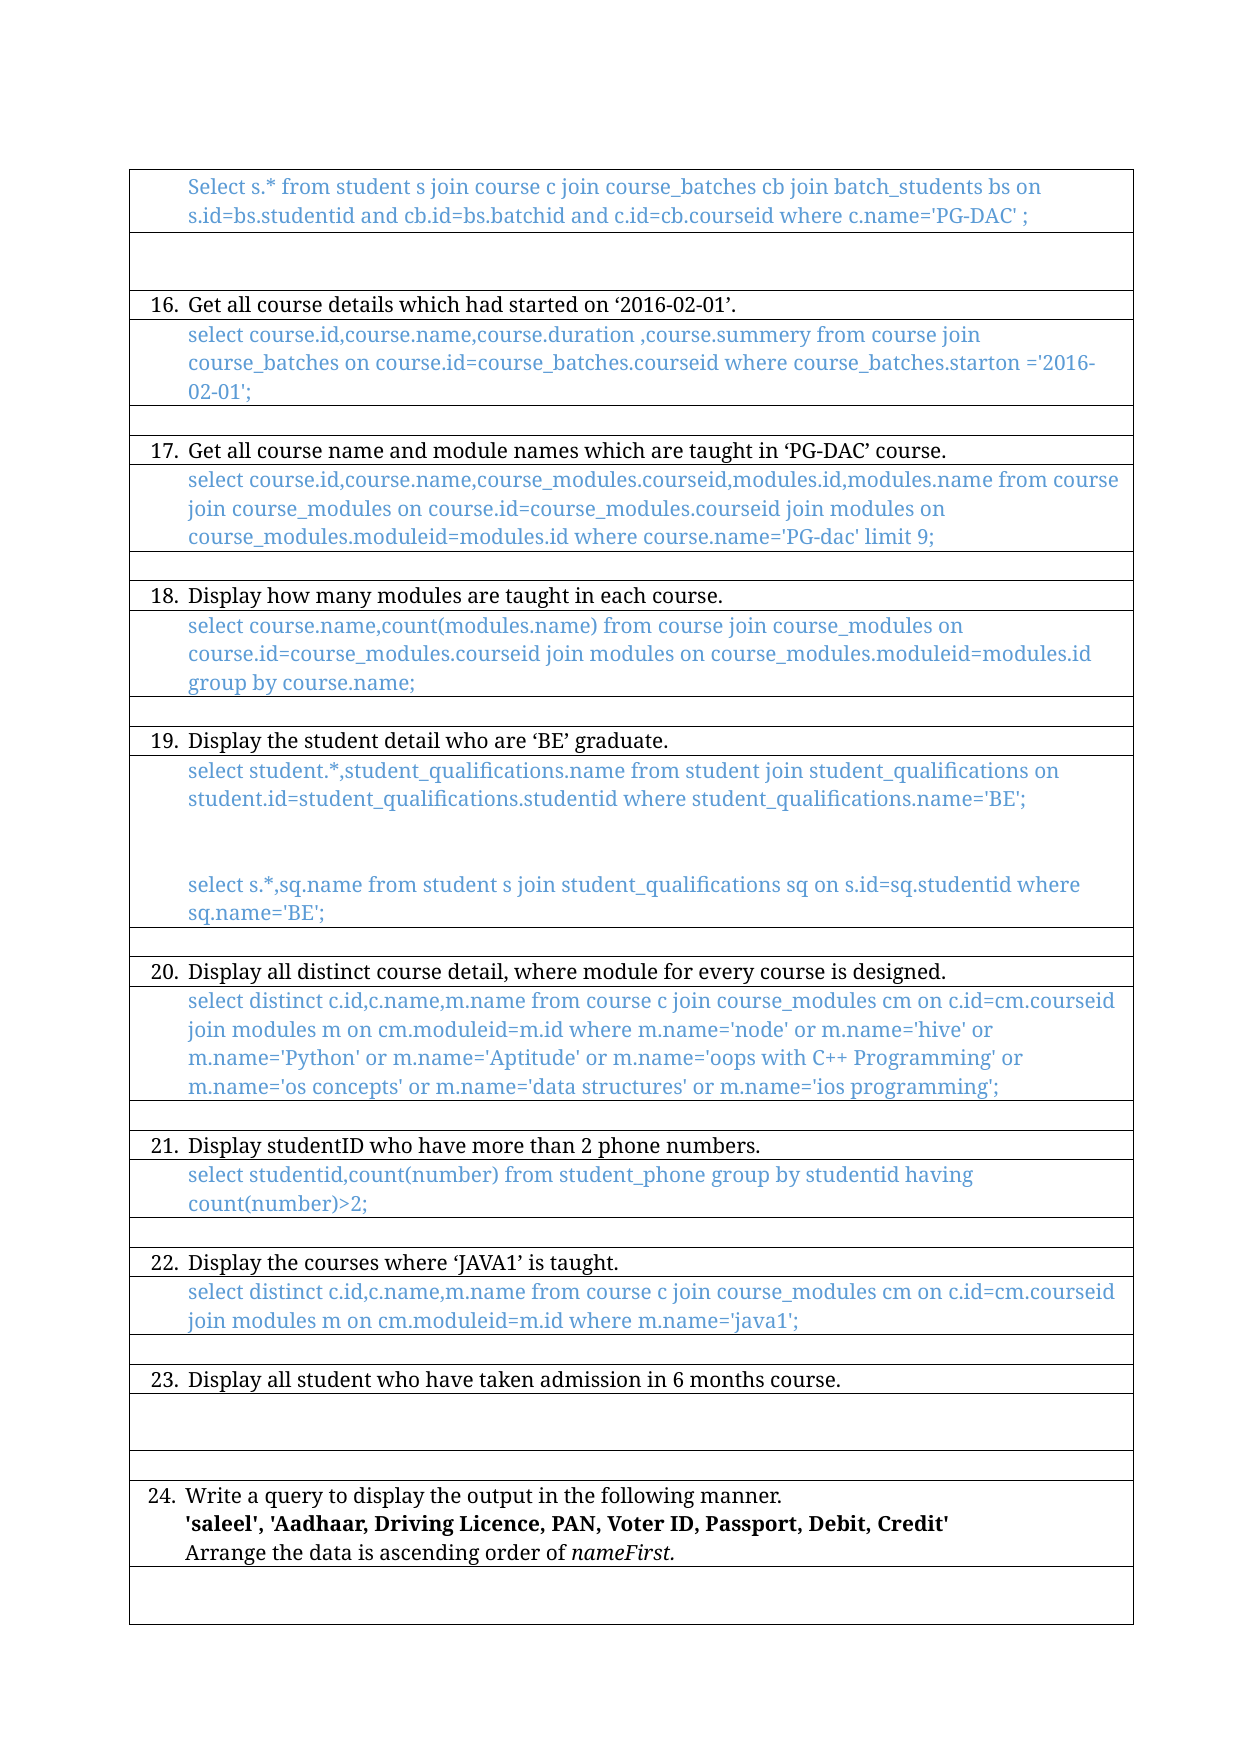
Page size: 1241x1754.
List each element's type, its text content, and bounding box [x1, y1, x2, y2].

table_cell select course.id,course.name,course.duration ,course.summery from course join course_batches on course.id=course_batches.courseid where course_batches.starton ='2016-02-01'; [130, 320, 1133, 405]
table_cell select course.id,course.name,course_modules.courseid,modules.id,modules.name from course join course_modules on course.id=course_modules.courseid join modules on course_modules.moduleid=modules.id where course.name='PG-dac' limit 9; [130, 465, 1133, 551]
table_cell Write a query to display the output in the following manner. 'saleel', 'Aadhaar, Driving Licence, PAN, Voter ID, Passport, Debit, Credit' Arrange the data is ascending order of nameFirst. [130, 1481, 1133, 1566]
table_cell [130, 1218, 1133, 1247]
table_cell Display studentID who have more than 2 phone numbers. [130, 1131, 1133, 1159]
table_cell [130, 1335, 1133, 1364]
table_cell select distinct c.id,c.name,m.name from course c join course_modules cm on c.id=cm.courseid join modules m on cm.moduleid=m.id where m.name='java1'; [130, 1277, 1133, 1334]
table_cell [130, 552, 1133, 580]
table_cell select student.*,student_qualifications.name from student join student_qualifications on student.id=student_qualifications.studentid where student_qualifications.name='BE'; select s.*,sq.name from student s join student_qualifications sq on s.id=sq.studentid where sq.name='BE'; [130, 756, 1133, 927]
table_cell select distinct c.id,c.name,m.name from course c join course_modules cm on c.id=cm.courseid join modules m on cm.moduleid=m.id where m.name='node' or m.name='hive' or m.name='Python' or m.name='Aptitude' or m.name='oops with C++ Programming' or m.name='os concepts' or m.name='data structures' or m.name='ios programming'; [130, 987, 1133, 1100]
table_cell Display all distinct course detail, where module for every course is designed. [130, 957, 1133, 986]
table_cell Display all student who have taken admission in 6 months course. [130, 1365, 1133, 1393]
table_cell select course.name,count(modules.name) from course join course_modules on course.id=course_modules.courseid join modules on course_modules.moduleid=modules.id group by course.name; [130, 611, 1133, 696]
table_cell [130, 1451, 1133, 1480]
table_cell [130, 928, 1133, 956]
table_cell [130, 406, 1133, 435]
table_cell [130, 233, 1133, 289]
table_cell Display the student detail who are ‘BE’ graduate. [130, 727, 1133, 755]
table_cell [130, 1394, 1133, 1450]
table_cell Get all course name and module names which are taught in ‘PG-DAC’ course. [130, 436, 1133, 464]
table_cell [130, 1101, 1133, 1130]
table_cell Select s.* from student s join course c join course_batches cb join batch_students bs on s.id=bs.studentid and cb.id=bs.batchid and c.id=cb.courseid where c.name='PG-DAC' ; [130, 170, 1133, 232]
table_cell [130, 1567, 1133, 1623]
table_cell select studentid,count(number) from student_phone group by studentid having count(number)>2; [130, 1160, 1133, 1217]
table_cell Get all course details which had started on ‘2016-02-01’. [130, 291, 1133, 319]
table_cell [130, 697, 1133, 726]
table_cell Display the courses where ‘JAVA1’ is taught. [130, 1248, 1133, 1276]
table_cell Display how many modules are taught in each course. [130, 581, 1133, 610]
